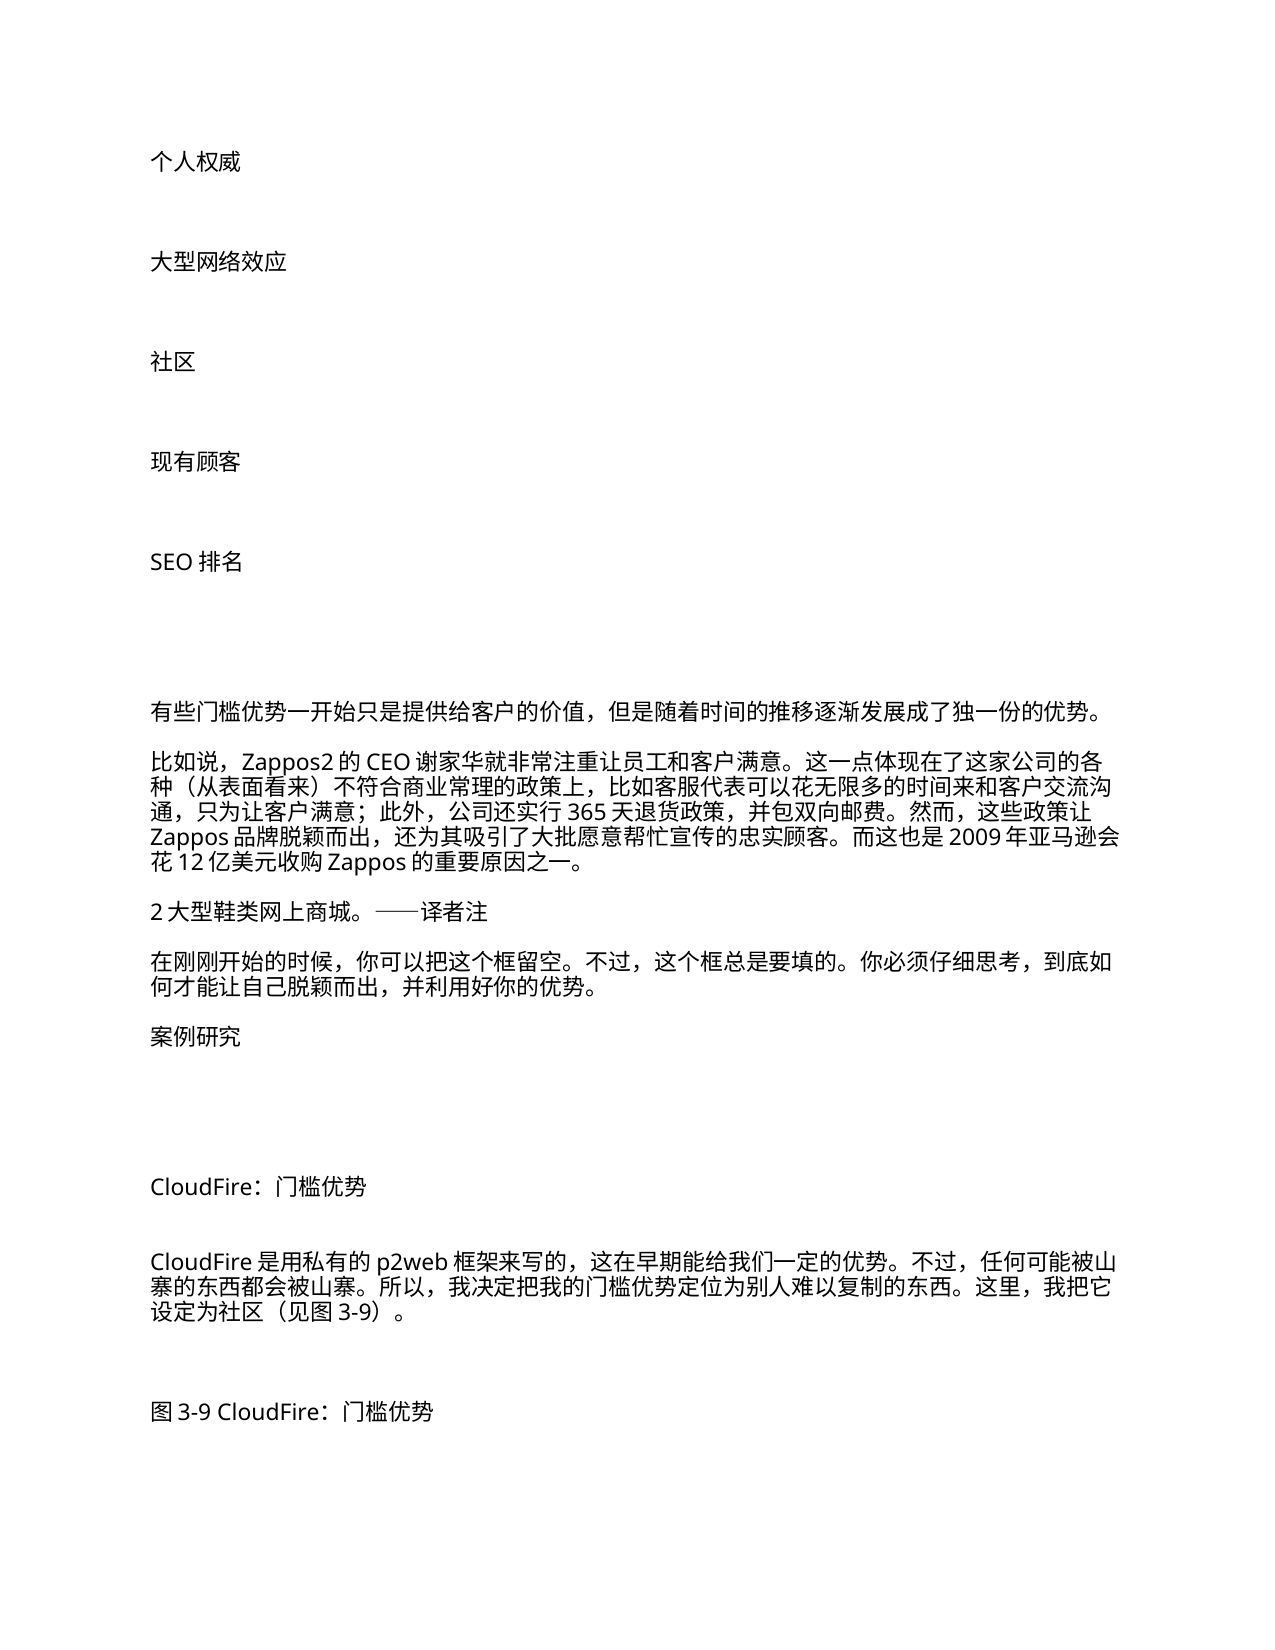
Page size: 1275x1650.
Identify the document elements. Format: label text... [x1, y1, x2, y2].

text SEO排名 [150, 550, 1125, 575]
text 有些门槛优势一开始只是提供给客户的价值，但是随着时间的推移逐渐发展成了独一份的优势。 [150, 700, 1125, 725]
text 大型网络效应 [150, 250, 1125, 275]
text 比如说，Zappos2的CEO谢家华就非常注重让员工和客户满意。这一点体现在了这家公司的各种（从表面看来）不符合商业常理的政策上，比如客服代表可以花无限多的时间来和客户交流沟通，只为让客户满意；此外，公司还实行365天退货政策，并包双向邮费。然而，这些政策让Zappos品牌脱颖而出，还为其吸引了大批愿意帮忙宣传的忠实顾客。而这也是2009年亚马逊会花12亿美元收购Zappos的重要原因之一。 [150, 750, 1125, 875]
text 现有顾客 [150, 450, 1125, 475]
text 社区 [150, 350, 1125, 375]
text CloudFire：门槛优势 [150, 1175, 1125, 1200]
text 2大型鞋类网上商城。——译者注 [150, 900, 1125, 925]
text 在刚刚开始的时候，你可以把这个框留空。不过，这个框总是要填的。你必须仔细思考，到底如何才能让自己脱颖而出，并利用好你的优势。 [150, 950, 1125, 1000]
text 案例研究 [150, 1025, 1125, 1050]
text CloudFire是用私有的p2web框架来写的，这在早期能给我们一定的优势。不过，任何可能被山寨的东西都会被山寨。所以，我决定把我的门槛优势定位为别人难以复制的东西。这里，我把它设定为社区（见图3-9）。 [150, 1250, 1125, 1325]
text 图3-9 CloudFire：门槛优势 [150, 1400, 1125, 1425]
text 个人权威 [150, 150, 1125, 175]
